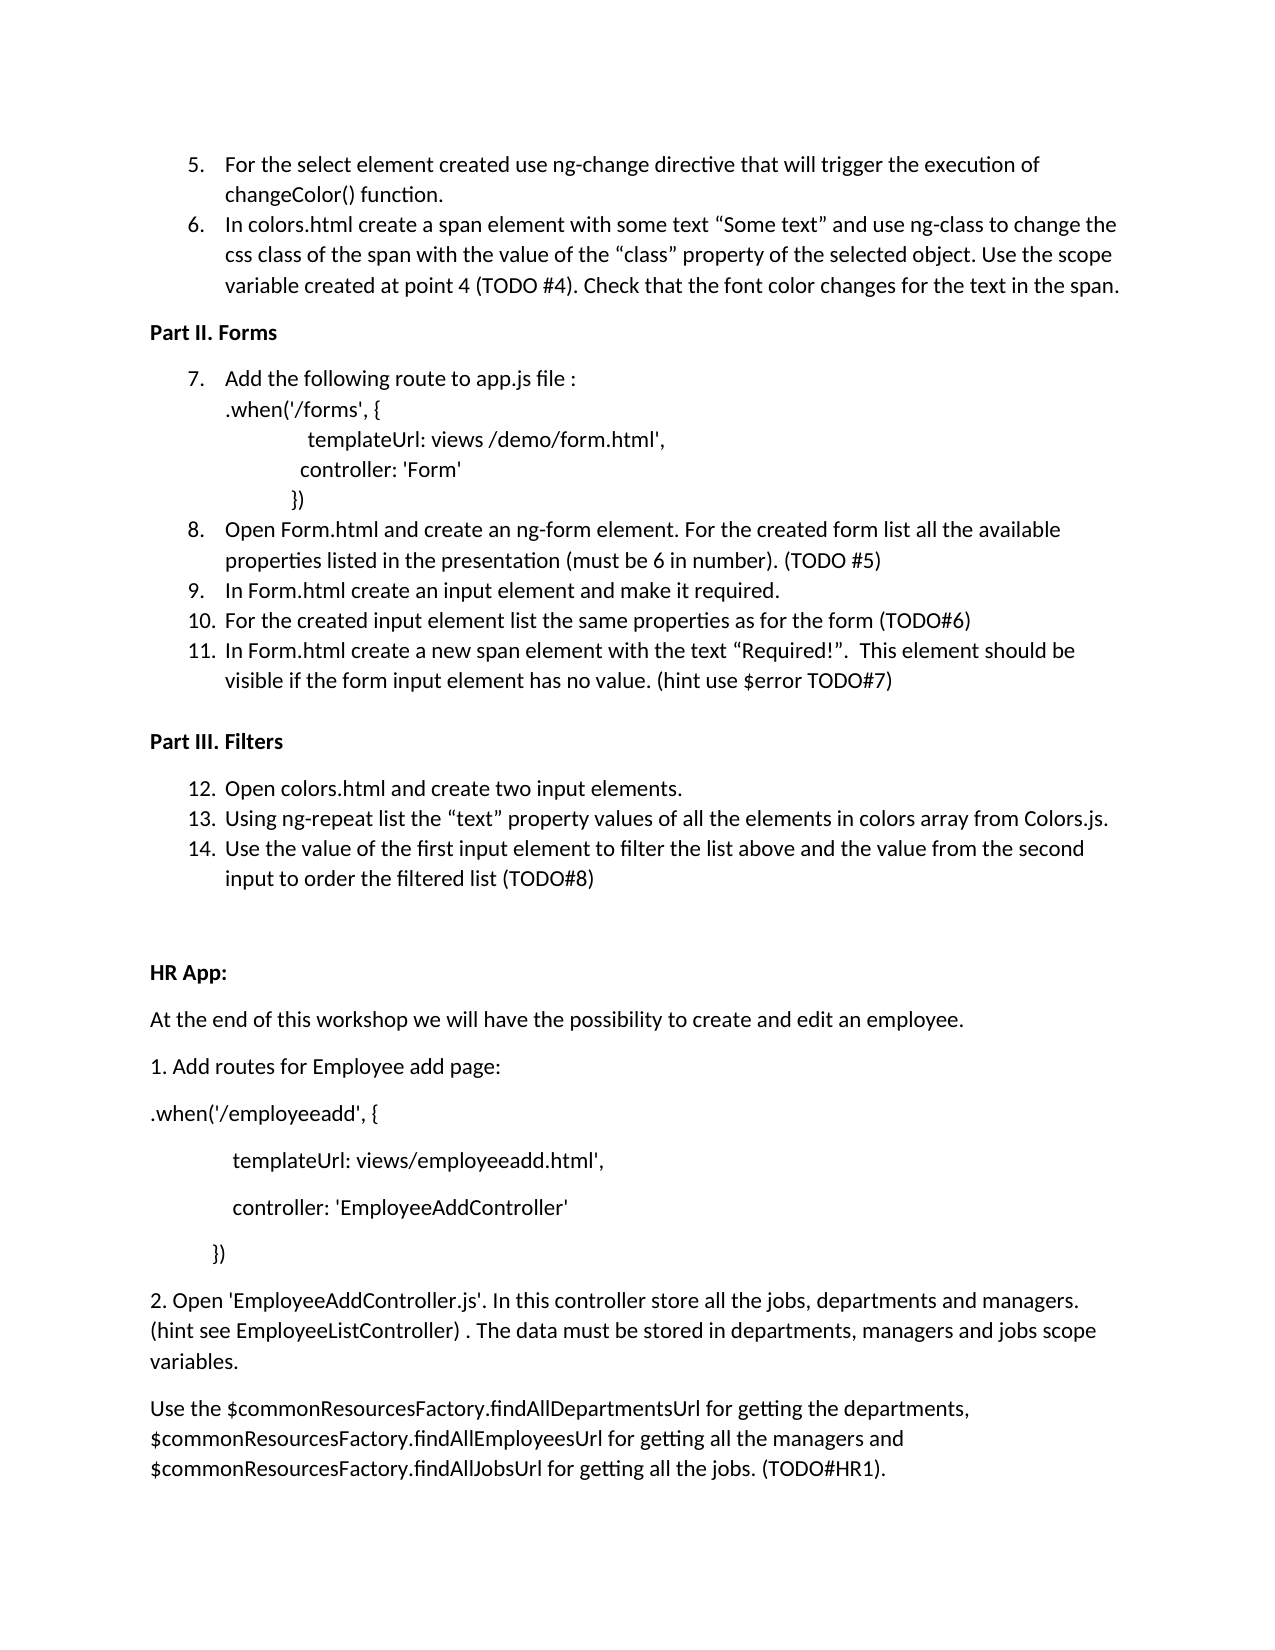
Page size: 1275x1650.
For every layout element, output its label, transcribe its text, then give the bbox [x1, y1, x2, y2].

text 1. Add routes for Employee add page: [150, 1052, 1125, 1080]
text .when('/forms', { [187, 395, 1125, 423]
list For the created input element list the same properties as for the form (TODO#6) [187, 606, 1125, 634]
text 2. Open 'EmployeeAddController.js'. In this controller store all the jobs, departments and managers. (hint see EmployeeListController) . The data must be stored in departments, managers and jobs scope variables. [150, 1286, 1125, 1375]
text Part III. Filters [150, 727, 1125, 755]
list In Form.html create an input element and make it required. [187, 576, 1125, 604]
list Using ng-repeat list the “text” property values of all the elements in colors array from Colors.js. [187, 804, 1125, 832]
text }) [187, 485, 1125, 513]
list Use the value of the first input element to filter the list above and the value from the second input to order the filtered list (TODO#8) [187, 834, 1125, 893]
text Use the $commonResourcesFactory.findAllDepartmentsUrl for getting the departments, $commonResourcesFactory.findAllEmployeesUrl for getting all the managers and $commonResourcesFactory.findAllJobsUrl for getting all the jobs. (TODO#HR1). [150, 1394, 1125, 1482]
list In Form.html create a new span element with the text “Required!”. This element should be visible if the form input element has no value. (hint use $error TODO#7) [187, 636, 1125, 695]
text Part II. Forms [150, 318, 1125, 346]
list Open Form.html and create an ng-form element. For the created form list all the available properties listed in the presentation (must be 6 in number). (TODO #5) [187, 516, 1125, 574]
list templateUrl: views /demo/form.html', [225, 425, 1125, 453]
list In colors.html create a span element with some text “Some text” and use ng-class to change the css class of the span with the value of the “class” property of the selected object. Use the scope variable created at point 4 (TODO #4). Check that the font color changes for the text in the span. [187, 210, 1125, 299]
list Add the following route to app.js file : [187, 364, 1125, 393]
text templateUrl: views/employeeadd.html', [150, 1146, 1125, 1174]
text At the end of this workshop we will have the possibility to create and edit an employee. [150, 1005, 1125, 1033]
text HR App: [150, 958, 1125, 986]
list Open colors.html and create two input elements. [187, 774, 1125, 802]
list For the select element created use ng-change directive that will trigger the execution of changeColor() function. [187, 150, 1125, 208]
text controller: 'EmployeeAddController' [150, 1193, 1125, 1221]
text .when('/employeeadd', { [150, 1099, 1125, 1127]
text }) [150, 1239, 1125, 1268]
text controller: 'Form' [187, 455, 1125, 483]
